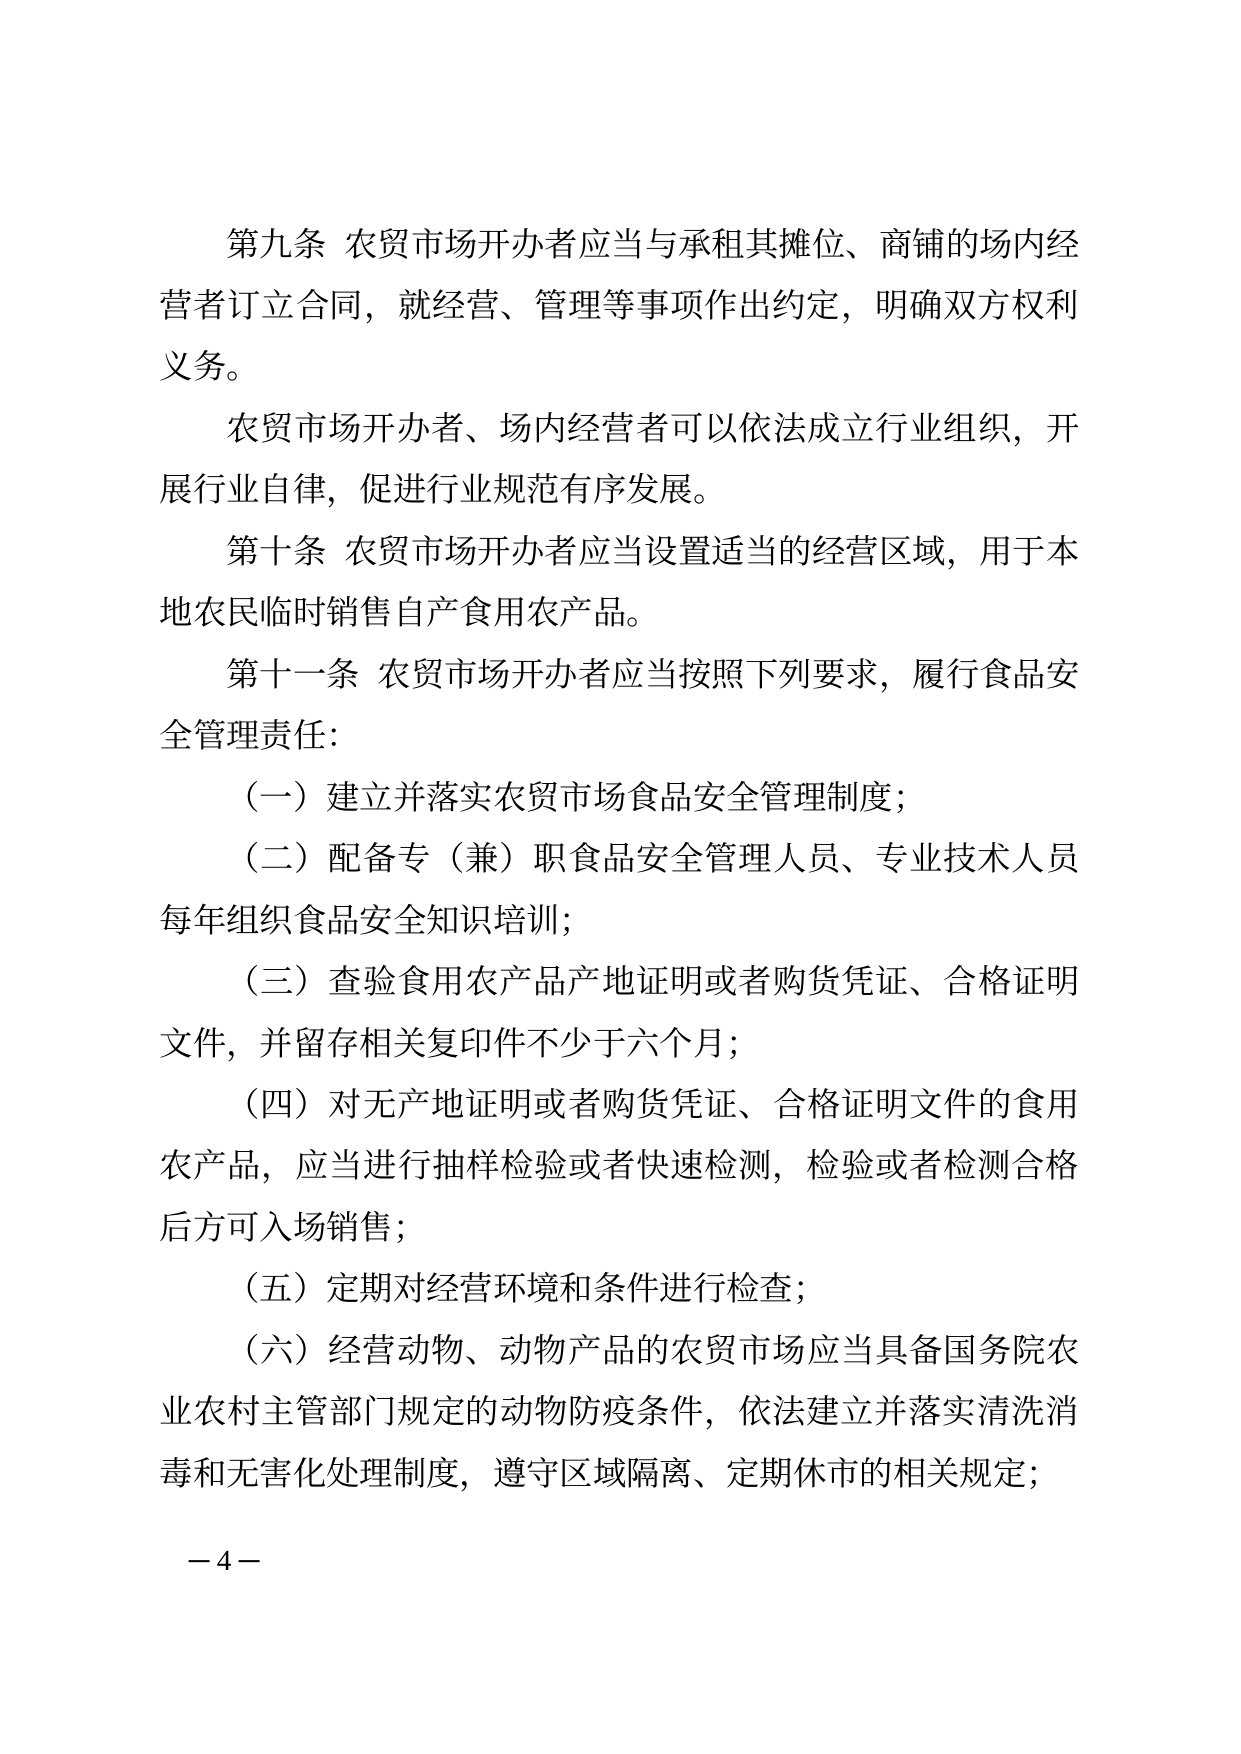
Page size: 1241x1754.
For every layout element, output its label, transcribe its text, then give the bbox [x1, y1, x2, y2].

text （一）建立并落实农贸市场食品安全管理制度； [159, 760, 1081, 821]
text 第九条 农贸市场开办者应当与承租其摊位、商铺的场内经营者订立合同，就经营、管理等事项作出约定，明确双方权利义务。 [159, 207, 1081, 391]
text （四）对无产地证明或者购货凭证、合格证明文件的食用农产品，应当进行抽样检验或者快速检测，检验或者检测合格后方可入场销售； [159, 1067, 1081, 1252]
text 第十条 农贸市场开办者应当设置适当的经营区域，用于本地农民临时销售自产食用农产品。 [159, 514, 1081, 637]
text （三）查验食用农产品产地证明或者购货凭证、合格证明文件，并留存相关复印件不少于六个月； [159, 944, 1081, 1067]
text 第十一条 农贸市场开办者应当按照下列要求，履行食品安全管理责任： [159, 637, 1081, 760]
text （五）定期对经营环境和条件进行检查； [159, 1252, 1081, 1313]
text （二）配备专（兼）职食品安全管理人员、专业技术人员，每年组织食品安全知识培训； [159, 821, 1081, 944]
text 农贸市场开办者、场内经营者可以依法成立行业组织，开展行业自律，促进行业规范有序发展。 [159, 391, 1081, 514]
text （六）经营动物、动物产品的农贸市场应当具备国务院农业农村主管部门规定的动物防疫条件，依法建立并落实清洗消毒和无害化处理制度，遵守区域隔离、定期休市的相关规定； [159, 1313, 1081, 1497]
